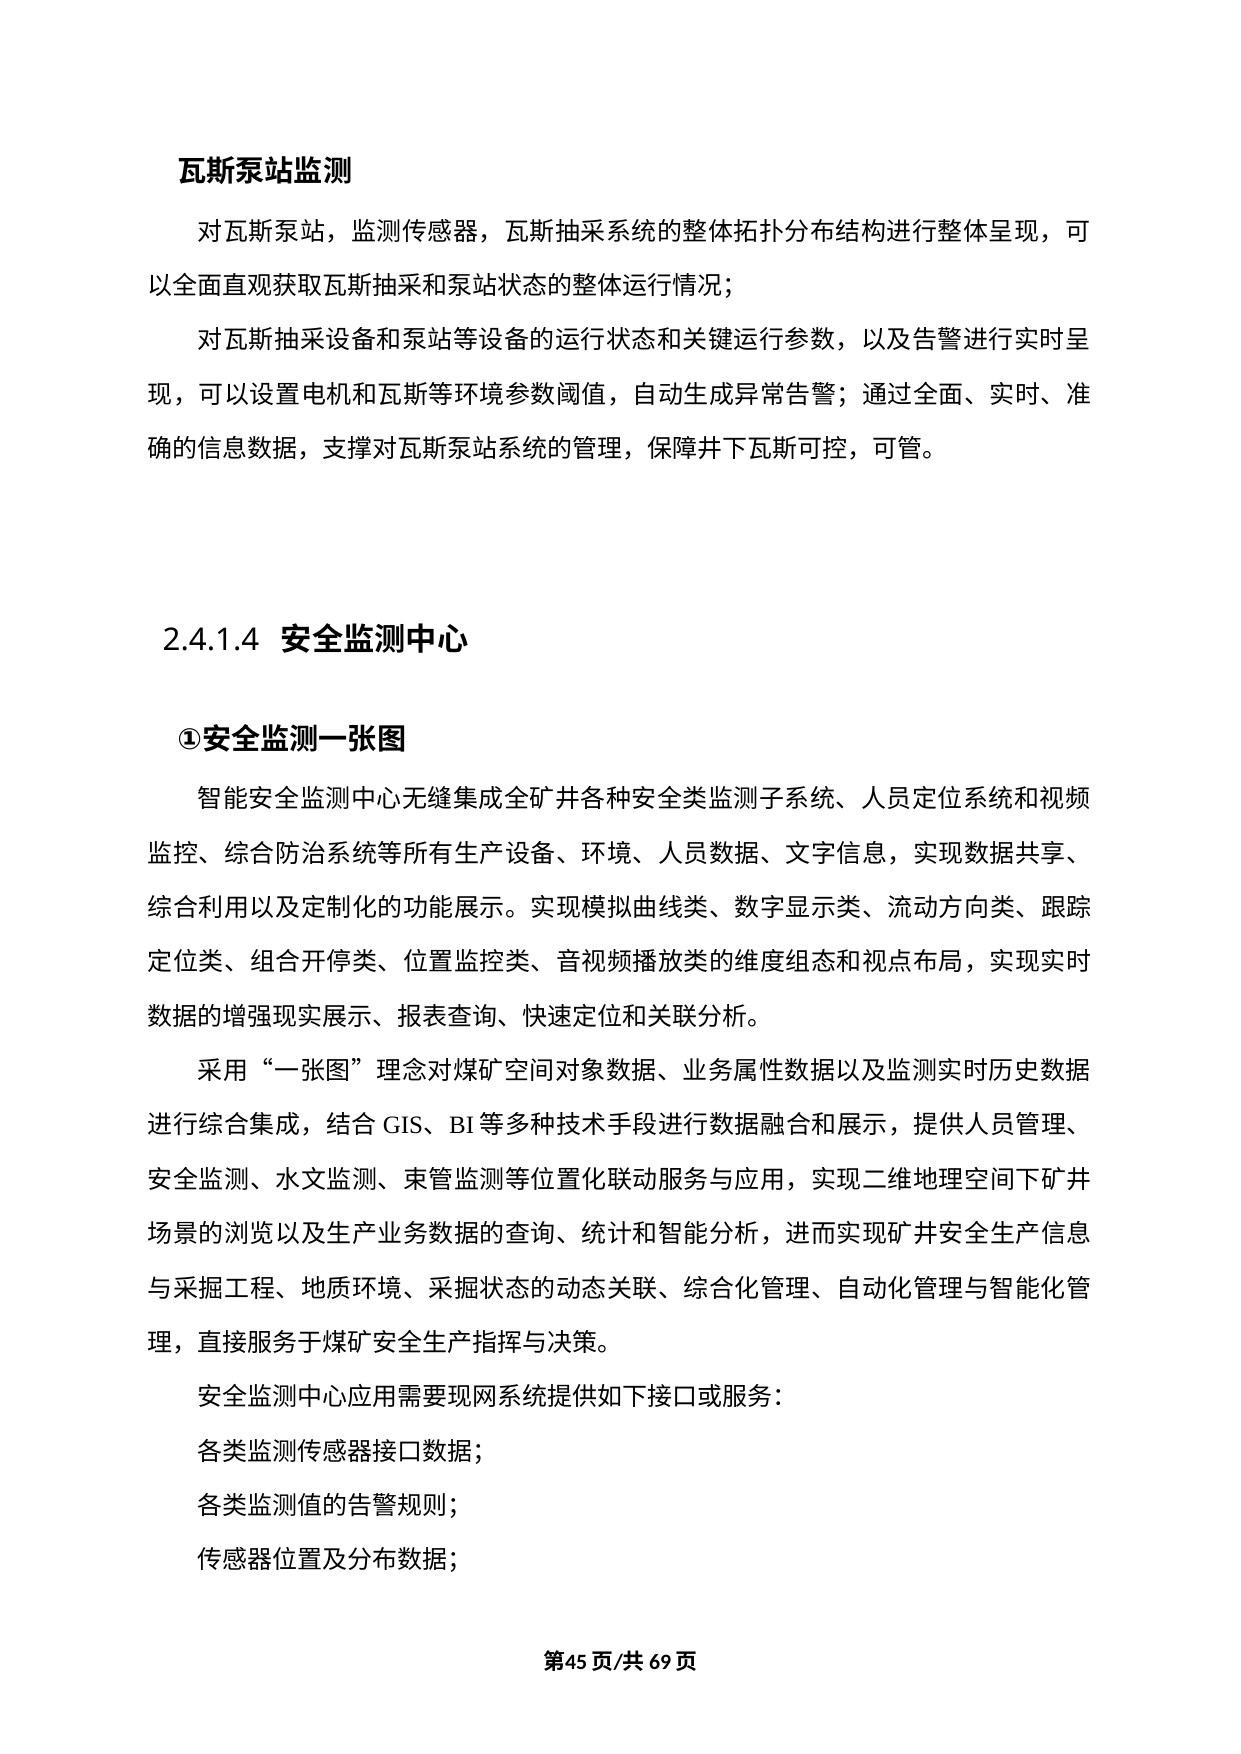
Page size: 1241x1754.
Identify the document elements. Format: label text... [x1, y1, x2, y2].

text 智能安全监测中心无缝集成全矿井各种安全类监测子系统、人员定位系统和视频监控、综合防治系统等所有生产设备、环境、人员数据、文字信息，实现数据共享、综合利用以及定制化的功能展示。实现模拟曲线类、数字显示类、流动方向类、跟踪定位类、组合开停类、位置监控类、音视频播放类的维度组态和视点布局，实现实时数据的增强现实展示、报表查询、快速定位和关联分析。 [148, 779, 1093, 1032]
subtitle 瓦斯泵站监测 [177, 148, 1093, 190]
text 采用“一张图”理念对煤矿空间对象数据、业务属性数据以及监测实时历史数据进行综合集成，结合GIS、BI等多种技术手段进行数据融合和展示，提供人员管理、安全监测、水文监测、束管监测等位置化联动服务与应用，实现二维地理空间下矿井场景的浏览以及生产业务数据的查询、统计和智能分析，进而实现矿井安全生产信息与采掘工程、地质环境、采掘状态的动态关联、综合化管理、自动化管理与智能化管理，直接服务于煤矿安全生产指挥与决策。 [148, 1051, 1093, 1359]
text 各类监测值的告警规则； [148, 1486, 1093, 1522]
text 各类监测传感器接口数据； [148, 1431, 1093, 1467]
text 传感器位置及分布数据； [148, 1540, 1093, 1576]
text 对瓦斯抽采设备和泵站等设备的运行状态和关键运行参数，以及告警进行实时呈现，可以设置电机和瓦斯等环境参数阈值，自动生成异常告警；通过全面、实时、准确的信息数据，支撑对瓦斯泵站系统的管理，保障井下瓦斯可控，可管。 [148, 320, 1093, 465]
text 安全监测中心应用需要现网系统提供如下接口或服务： [148, 1377, 1093, 1413]
subtitle 安全监测中心 [162, 614, 1093, 659]
text 对瓦斯泵站，监测传感器，瓦斯抽采系统的整体拓扑分布结构进行整体呈现，可以全面直观获取瓦斯抽采和泵站状态的整体运行情况； [148, 211, 1093, 302]
subtitle 安全监测一张图 [135, 715, 1093, 758]
